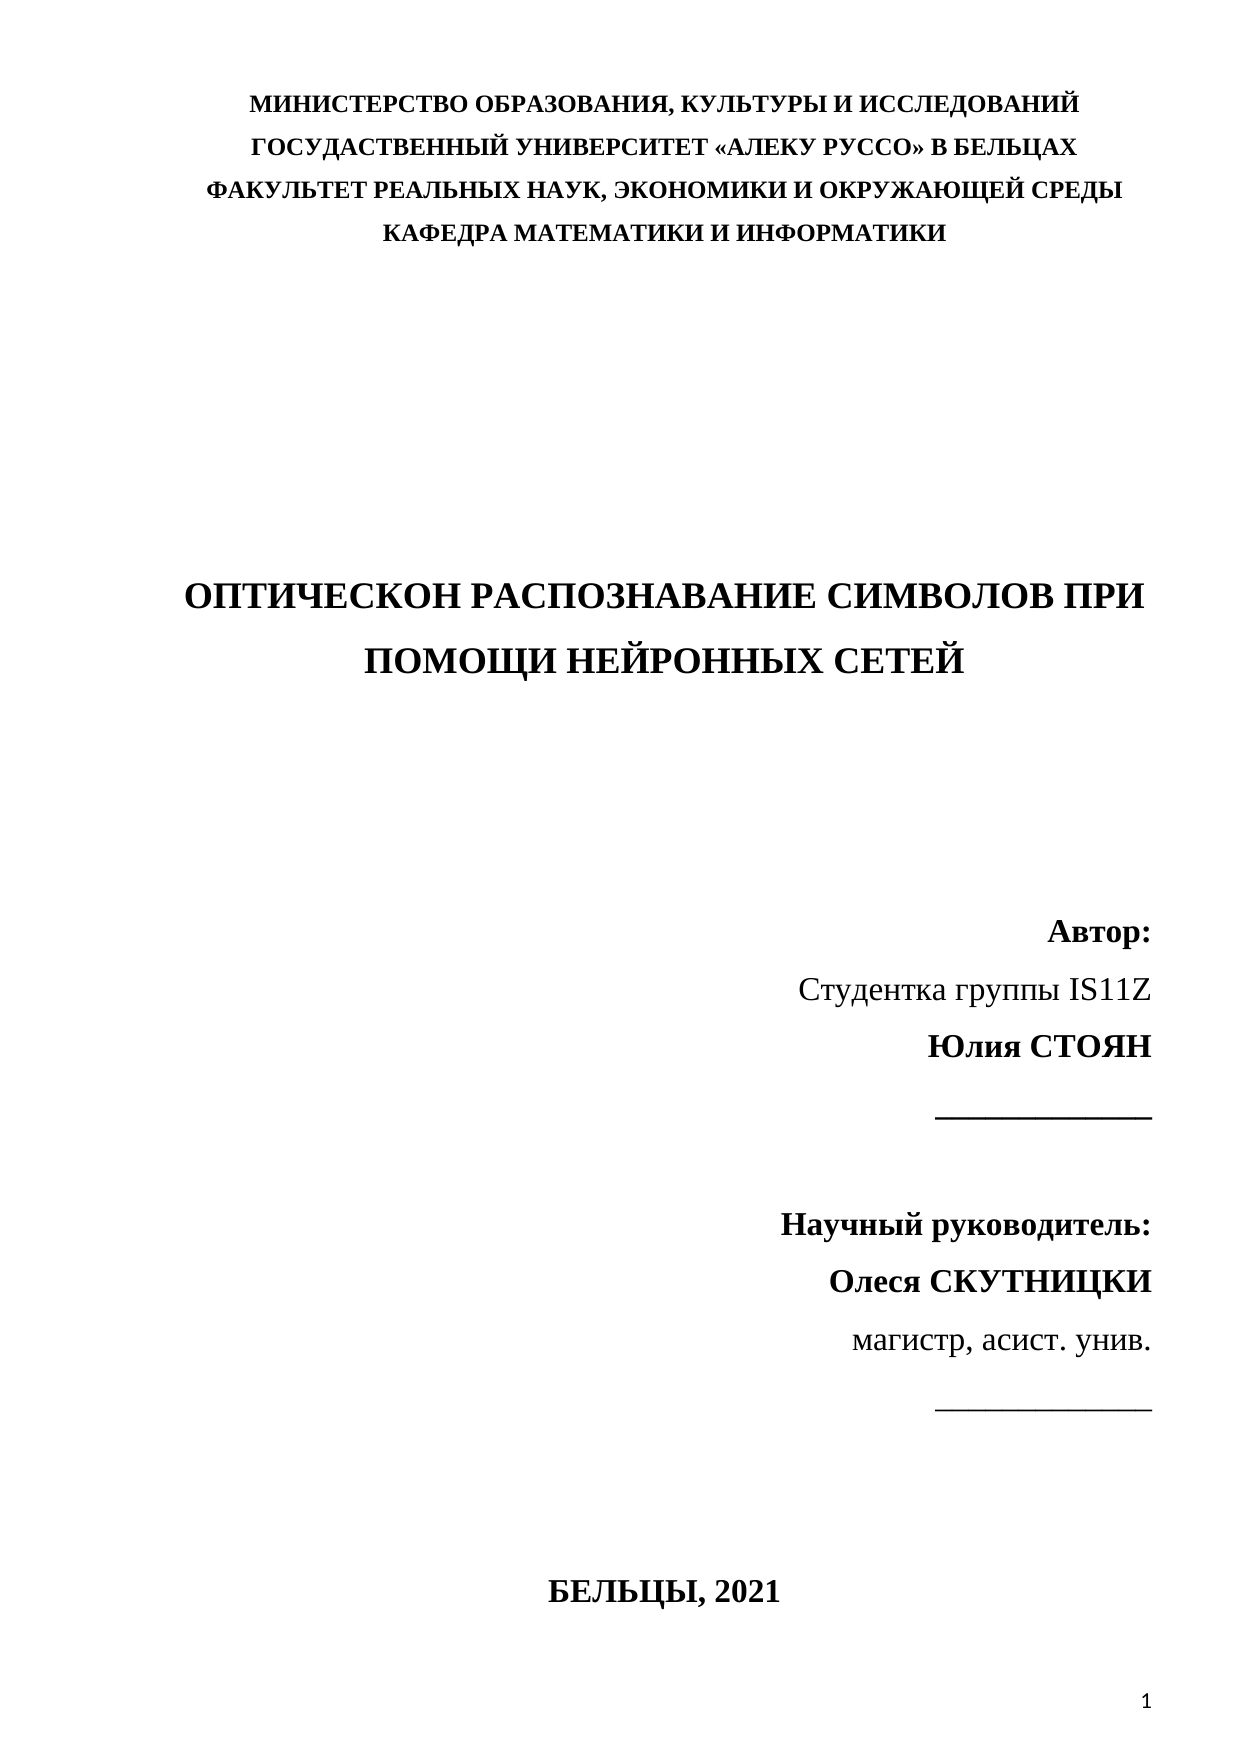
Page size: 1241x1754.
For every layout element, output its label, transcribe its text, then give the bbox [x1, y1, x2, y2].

text ФАКУЛЬТЕТ РЕАЛЬНЫХ НАУК, ЭКОНОМИКИ И ОКРУЖАЮЩЕЙ СРЕДЫ [177, 175, 1152, 204]
text ГОСУДАСТВЕННЫЙ УНИВЕРСИТЕТ «АЛЕКУ РУССО» В БЕЛЬЦАХ [177, 132, 1152, 161]
text Олеся СКУТНИЦКИ [177, 1261, 1152, 1300]
text Автор: [177, 911, 1152, 950]
text _____________ [177, 1084, 1152, 1122]
text МИНИСТЕРСТВО ОБРАЗОВАНИЯ, КУЛЬТУРЫ И ИССЛЕДОВАНИЙ [177, 89, 1152, 117]
text _____________ [177, 1376, 1152, 1415]
text КАФЕДРА МАТЕМАТИКИ И ИНФОРМАТИКИ [177, 218, 1152, 247]
text БЕЛЬЦЫ, 2021 [177, 1571, 1152, 1610]
text ОПТИЧЕСКОН РАСПОЗНАВАНИЕ СИМВОЛОВ ПРИ ПОМОЩИ НЕЙРОННЫХ СЕТЕЙ [177, 574, 1152, 681]
text магистр, асист. унив. [177, 1319, 1152, 1357]
text Юлия СТОЯН [177, 1026, 1152, 1065]
text Научный руководитель: [177, 1204, 1152, 1242]
text Студентка группы IS11Z [177, 969, 1152, 1007]
